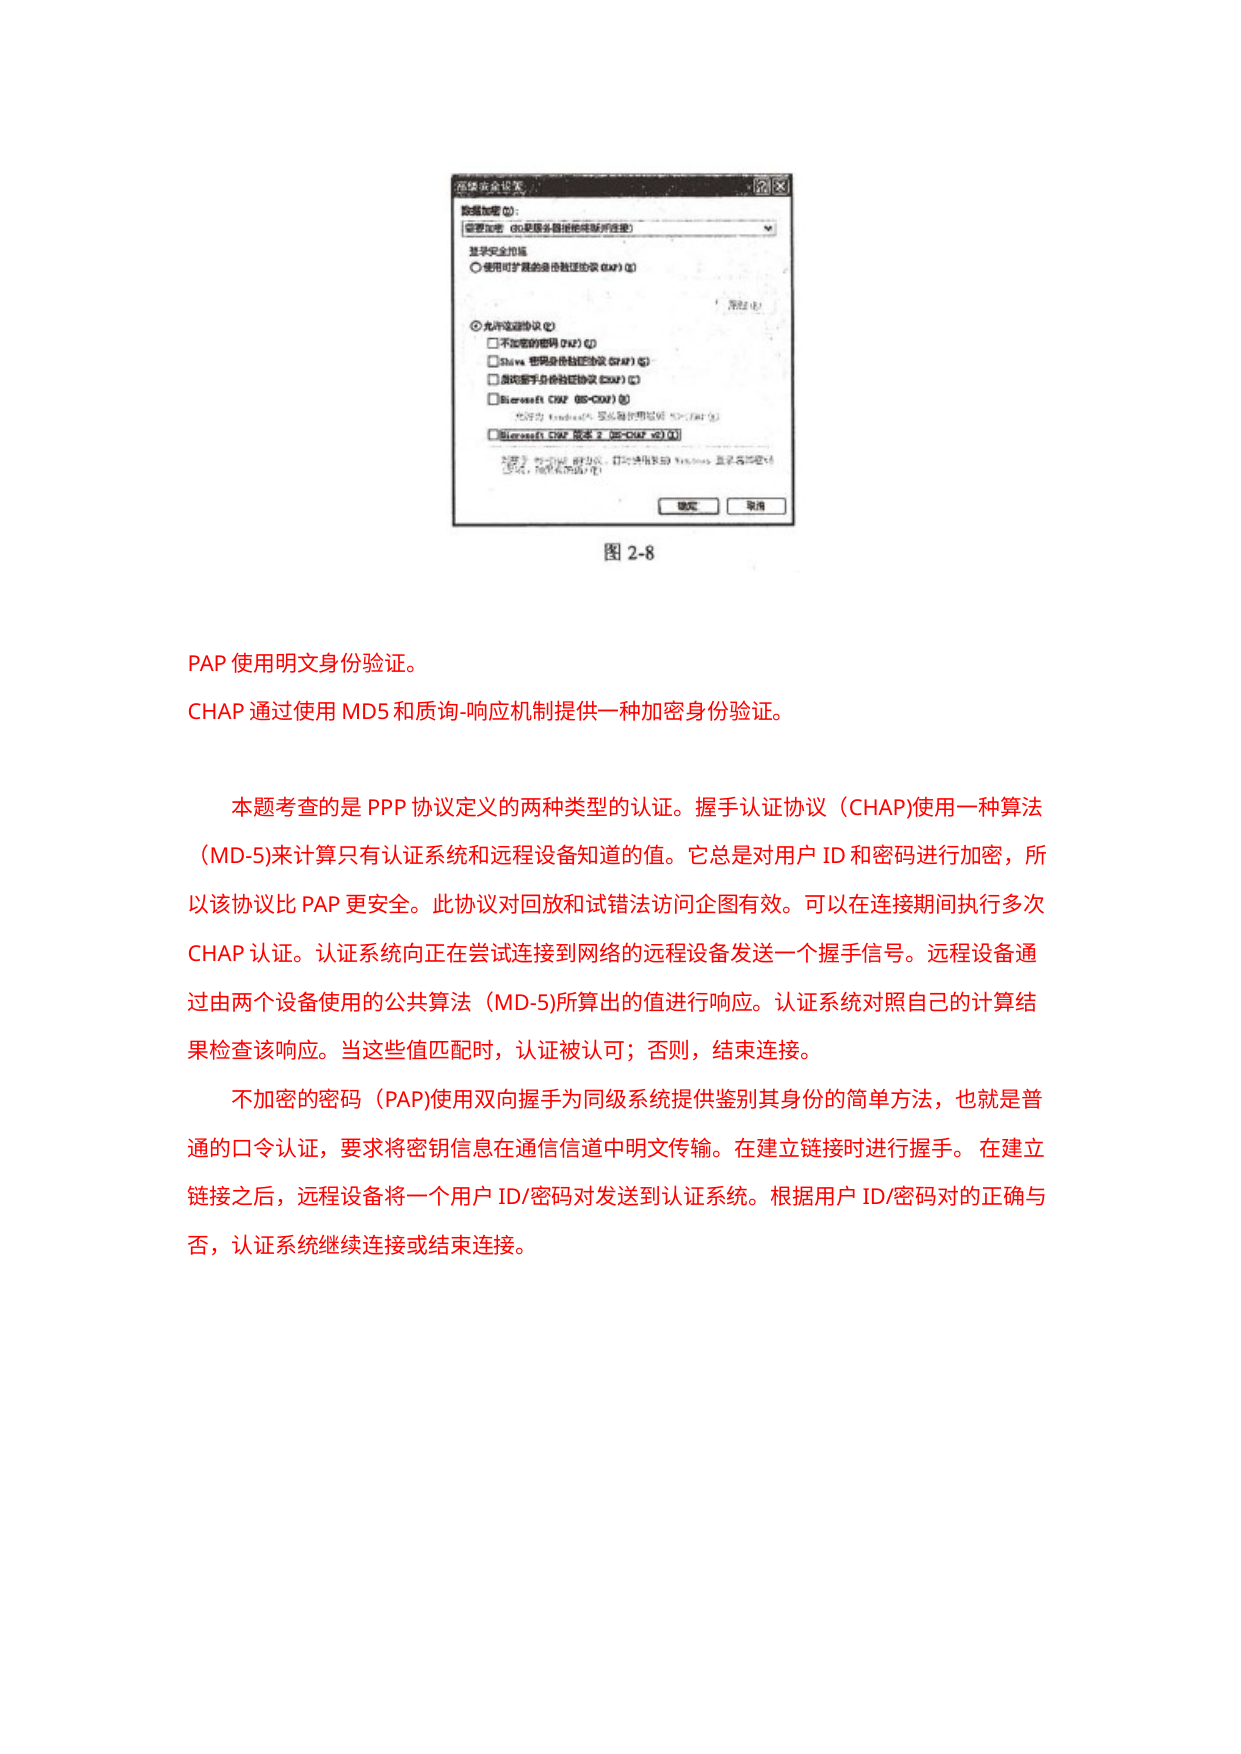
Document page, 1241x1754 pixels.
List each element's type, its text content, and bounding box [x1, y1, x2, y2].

text PAP使用明文身份验证。 [187, 645, 1053, 678]
text 本题考查的是PPP协议定义的两种类型的认证。握手认证协议（CHAP)使用一种算法（MD-5)来计算只有认证系统和远程设备知道的值。它总是对用户ID和密码进行加密，所以该协议比PAP更安全。此协议对回放和试错法访问企图有效。可以在连接期间执行多次CHAP认证。认证系统向正在尝试连接到网络的远程设备发送一个握手信号。远程设备通过由两个设备使用的公共算法（MD-5)所算出的值进行响应。认证系统对照自己的计算结果检查该响应。当这些值匹配时，认证被认可；否则，结束连接。 [187, 789, 1053, 1066]
text 不加密的密码（PAP)使用双向握手为同级系统提供鉴别其身份的简单方法，也就是普通的口令认证，要求将密钥信息在通信信道中明文传输。在建立链接时进行握手。 在建立链接之后，远程设备将一个用户ID/密码对发送到认证系统。根据用户ID/密码对的正确与否，认证系统继续连接或结束连接。 [187, 1081, 1053, 1260]
text CHAP通过使用MD5和质询-响应机制提供一种加密身份验证。 [187, 693, 1053, 726]
picture [434, 162, 807, 573]
